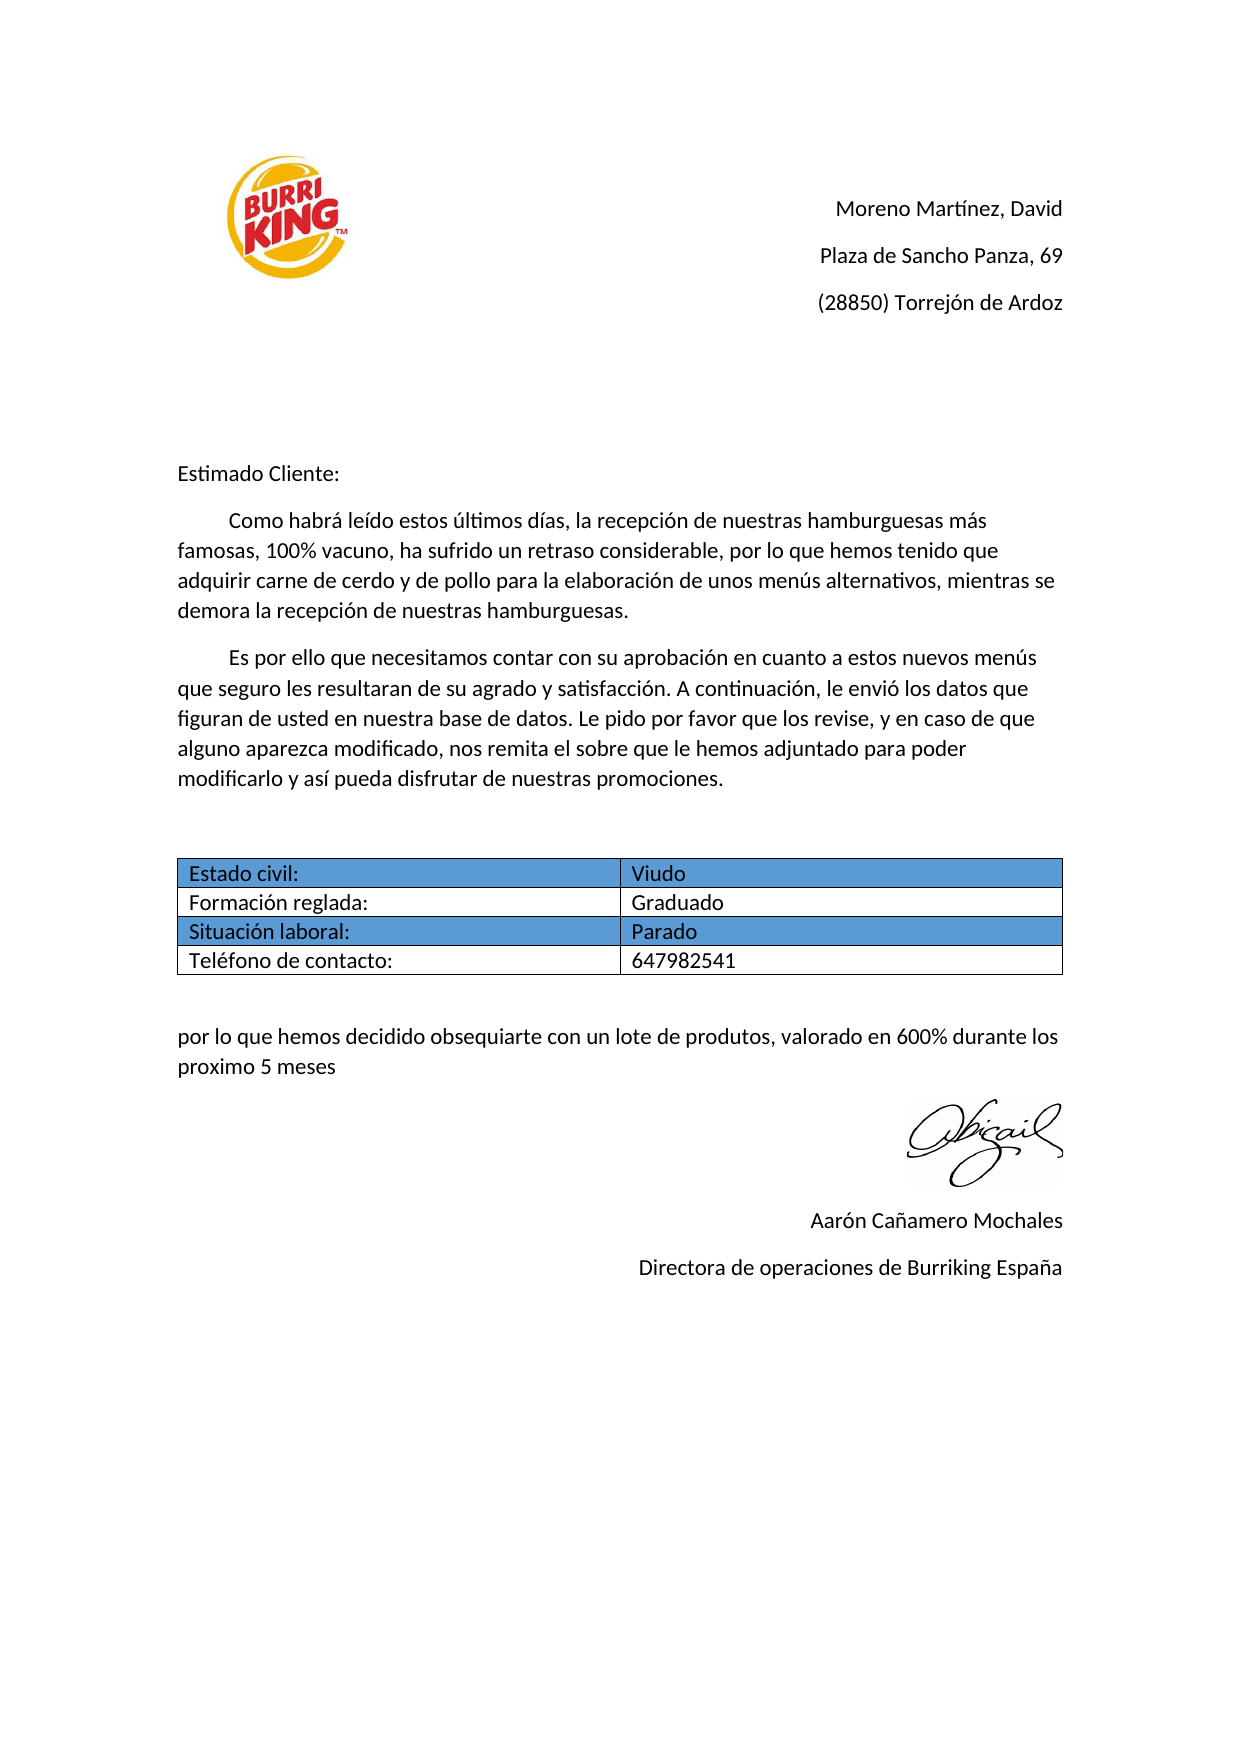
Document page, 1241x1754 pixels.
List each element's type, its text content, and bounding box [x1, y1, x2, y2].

table_cell Graduado [621, 888, 1062, 916]
picture [177, 147, 400, 287]
text Es por ello que necesitamos contar con su aprobación en cuanto a estos nuevos menús que seguro les resultaran de su agrado y satisfacción. A continuación, le envió los datos que figuran de usted en nuestra base de datos. Le pido por favor que los revise, y en caso de que alguno aparezca modificado, nos remita el sobre que le hemos adjuntado para poder modificarlo y así pueda disfrutar de nuestras promociones. [177, 643, 1063, 792]
text (28850) Torrejón de Ardoz [177, 288, 1063, 316]
table_cell 647982541 [621, 946, 1062, 974]
text por lo que hemos decidido obsequiarte con un lote de produtos, valorado en 600% durante los proximo 5 meses [177, 1022, 1063, 1080]
picture [906, 1099, 1064, 1187]
table_cell Parado [621, 917, 1062, 945]
table_cell Situación laboral: [178, 917, 620, 945]
table_cell Teléfono de contacto: [178, 946, 620, 974]
text Como habrá leído estos últimos días, la recepción de nuestras hamburguesas más famosas, 100% vacuno, ha sufrido un retraso considerable, por lo que hemos tenido que adquirir carne de cerdo y de pollo para la elaboración de unos menús alternativos, mientras se demora la recepción de nuestras hamburguesas. [177, 506, 1063, 624]
text Directora de operaciones de Burriking España [177, 1253, 1063, 1281]
table_header Estado civil: [178, 859, 620, 887]
text Aarón Cañamero Mochales [177, 1206, 1063, 1234]
text Estimado Cliente: [177, 459, 1063, 487]
text Plaza de Sancho Panza, 69 [400, 241, 1063, 269]
text Moreno Martínez, David [400, 194, 1063, 222]
table_header Viudo [621, 859, 1062, 887]
table_cell Formación reglada: [178, 888, 620, 916]
